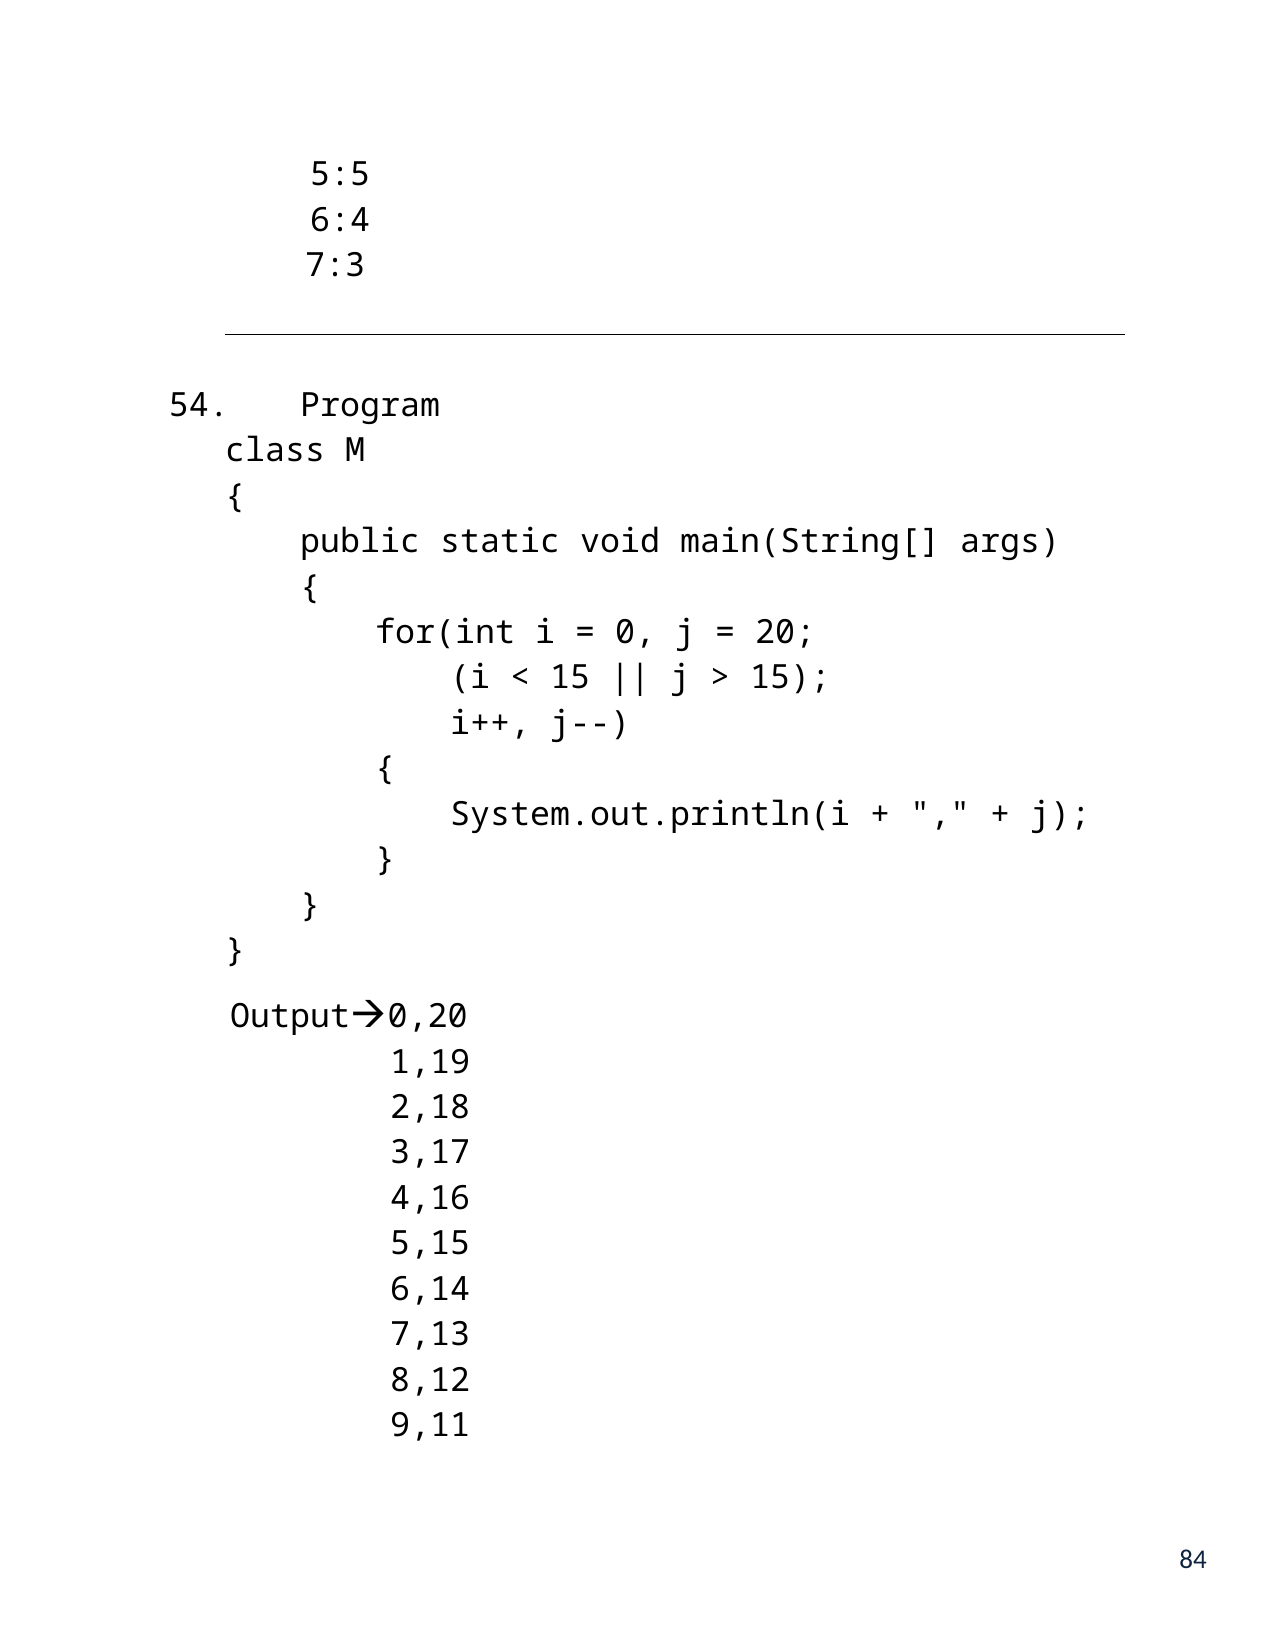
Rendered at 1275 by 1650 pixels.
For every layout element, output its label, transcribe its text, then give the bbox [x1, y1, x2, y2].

list public static void main(String[] args) [225, 517, 1125, 562]
text 8,12 [150, 1355, 1125, 1401]
text 2,18 [150, 1083, 1125, 1128]
text 5:5 [150, 150, 1125, 195]
text 1,19 [150, 1037, 1125, 1083]
list Program [169, 381, 1125, 426]
list } [225, 835, 1125, 880]
text 9,11 [150, 1401, 1125, 1446]
list (i < 15 || j > 15); [225, 653, 1125, 699]
list } [225, 880, 1125, 926]
list for(int i = 0, j = 20; [225, 608, 1125, 653]
text 6:4 [150, 195, 1125, 241]
text 6,14 [150, 1264, 1125, 1310]
list 7:3 [225, 241, 1125, 286]
list System.out.println(i + "," + j); [225, 789, 1125, 835]
list i++, j--) [225, 699, 1125, 744]
list class M [225, 426, 1125, 472]
list { [225, 744, 1125, 789]
text Output0,20 [150, 992, 1125, 1037]
list { [225, 562, 1125, 608]
text 5,15 [150, 1219, 1125, 1264]
text 3,17 [150, 1128, 1125, 1174]
text 4,16 [150, 1174, 1125, 1219]
text 7,13 [150, 1310, 1125, 1355]
list { [225, 472, 1125, 517]
list } [225, 926, 1125, 971]
